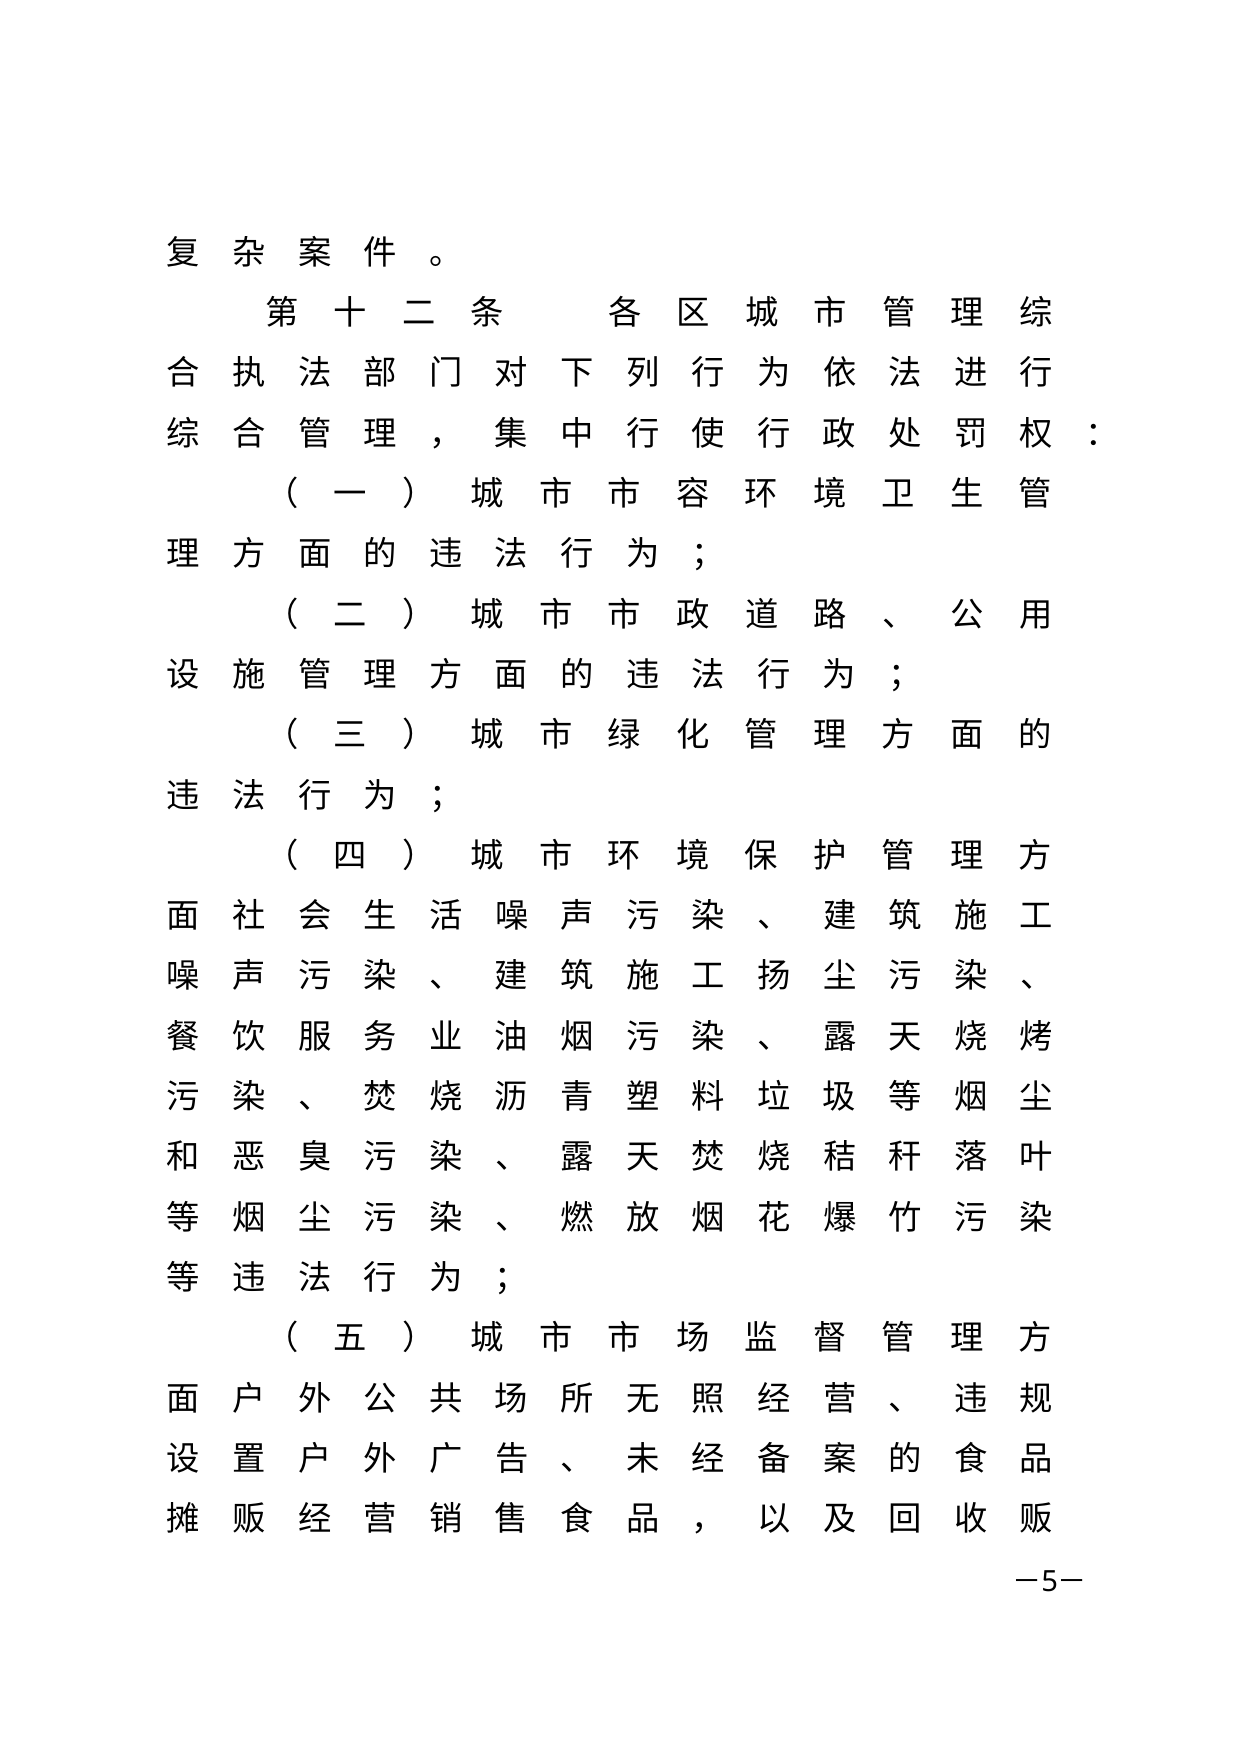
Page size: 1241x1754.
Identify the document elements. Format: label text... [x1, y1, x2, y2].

text 第十一条 市人民政府住房和城乡建设部门应当组织相关行政管理部门联合开展城市综合管理专项行动，查处跨区域及重大复杂案件。 [167, 219, 1085, 280]
text （一）城市市容环境卫生管理方面的违法行为； [167, 461, 1085, 581]
text （三）城市绿化管理方面的违法行为； [167, 702, 1085, 823]
text （五）城市市场监督管理方面户外公共场所无照经营、违规设置户外广告、未经备案的食品摊贩经营销售食品，以及回收贩卖药品等违法行为； [167, 1305, 1085, 1546]
text （四）城市环境保护管理方面社会生活噪声污染、建筑施工噪声污染、建筑施工扬尘污染、餐饮服务业油烟污染、露天烧烤污染、焚烧沥青塑料垃圾等烟尘和恶臭污染、露天焚烧秸秆落叶等烟尘污染、燃放烟花爆竹污染等违法行为； [167, 823, 1085, 1305]
text （二）城市市政道路、公用设施管理方面的违法行为； [167, 581, 1085, 702]
text 第十二条 各区城市管理综合执法部门对下列行为依法进行综合管理，集中行使行政处罚权： [167, 280, 1085, 461]
